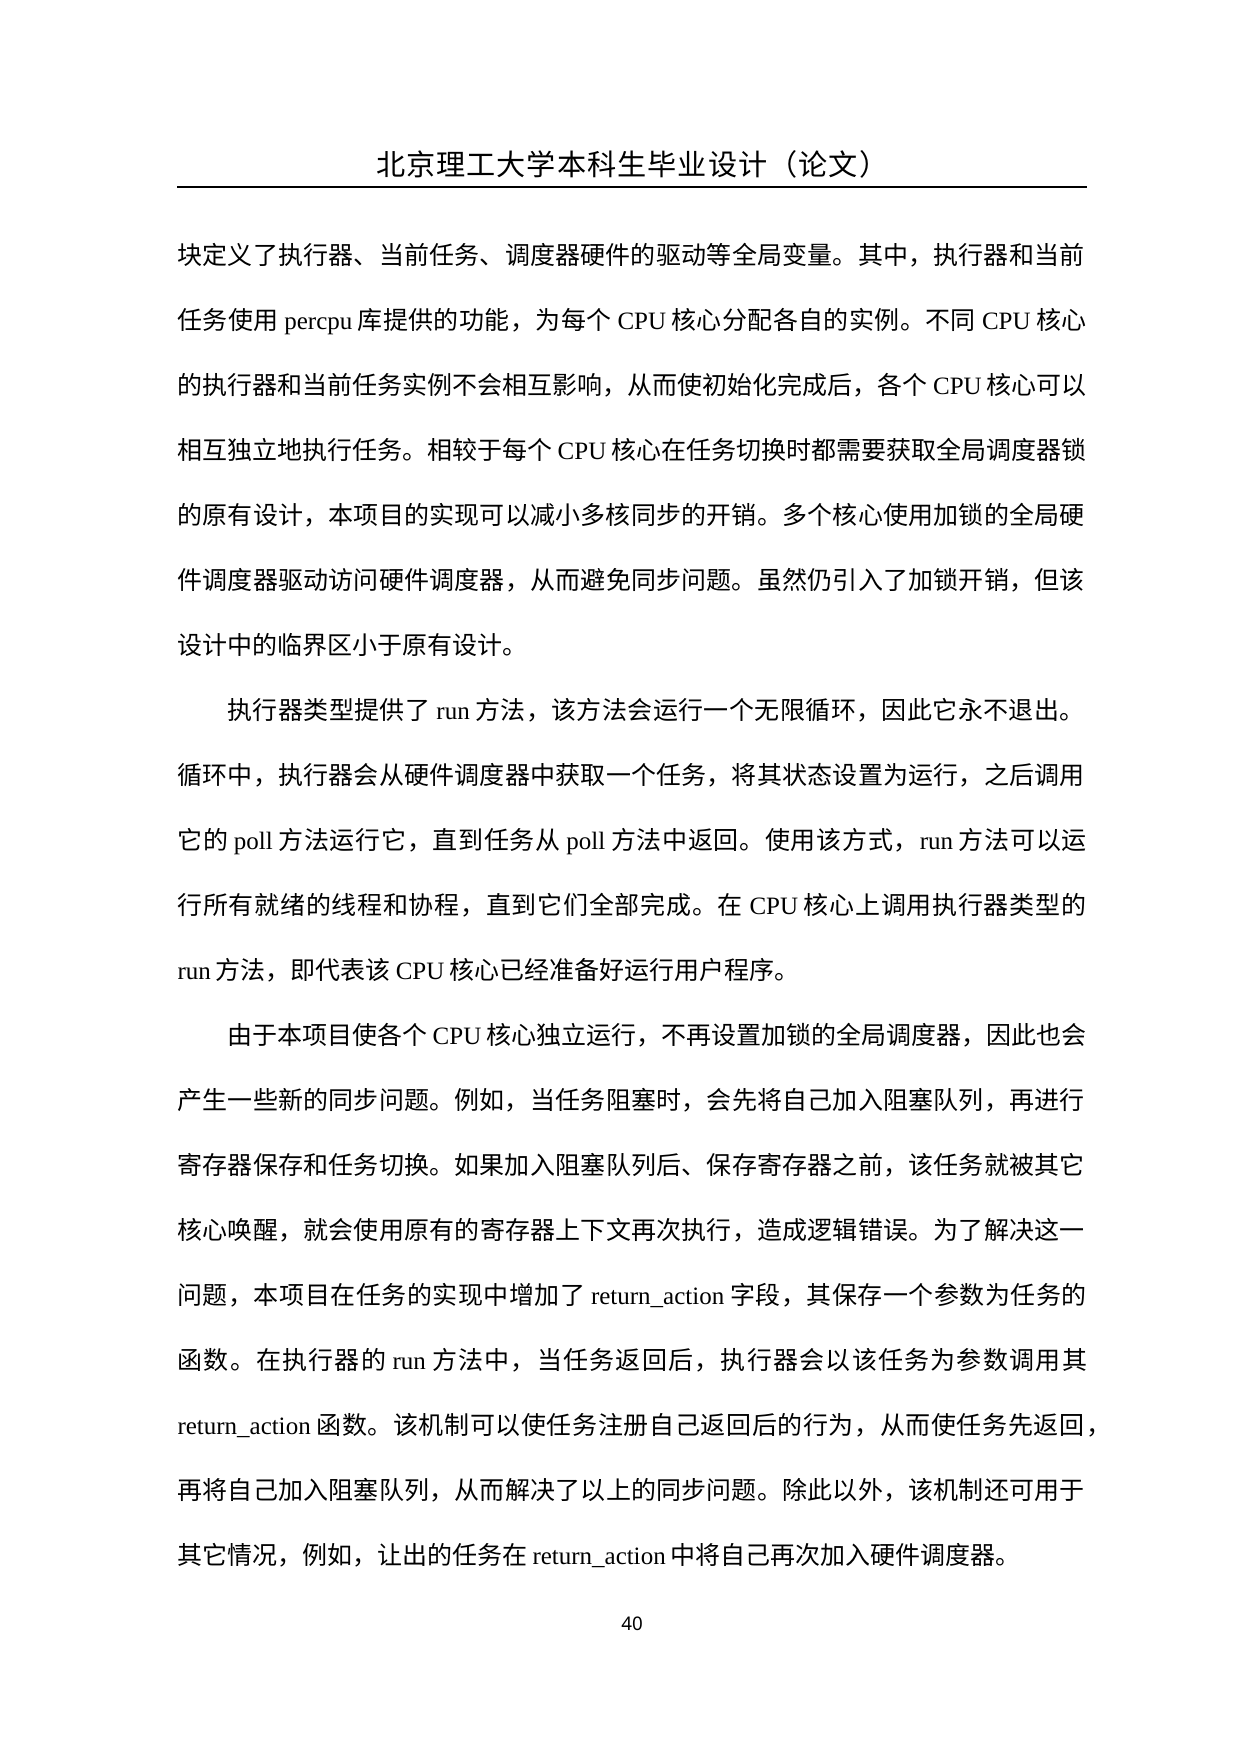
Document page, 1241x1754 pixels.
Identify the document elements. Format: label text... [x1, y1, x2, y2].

text 执行器类型提供了run方法，该方法会运行一个无限循环，因此它永不退出。循环中，执行器会从硬件调度器中获取一个任务，将其状态设置为运行，之后调用它的poll方法运行它，直到任务从poll方法中返回。使用该方式，run方法可以运行所有就绪的线程和协程，直到它们全部完成。在CPU核心上调用执行器类型的run方法，即代表该CPU核心已经准备好运行用户程序。 [177, 676, 1087, 1001]
text 由于本项目使各个CPU核心独立运行，不再设置加锁的全局调度器，因此也会产生一些新的同步问题。例如，当任务阻塞时，会先将自己加入阻塞队列，再进行寄存器保存和任务切换。如果加入阻塞队列后、保存寄存器之前，该任务就被其它核心唤醒，就会使用原有的寄存器上下文再次执行，造成逻辑错误。为了解决这一问题，本项目在任务的实现中增加了return_action字段，其保存一个参数为任务的函数。在执行器的run方法中，当任务返回后，执行器会以该任务为参数调用其return_action函数。该机制可以使任务注册自己返回后的行为，从而使任务先返回，再将自己加入阻塞队列，从而解决了以上的同步问题。除此以外，该机制还可用于其它情况，例如，让出的任务在return_action中将自己再次加入硬件调度器。 [177, 1001, 1087, 1586]
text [177, 221, 1087, 676]
